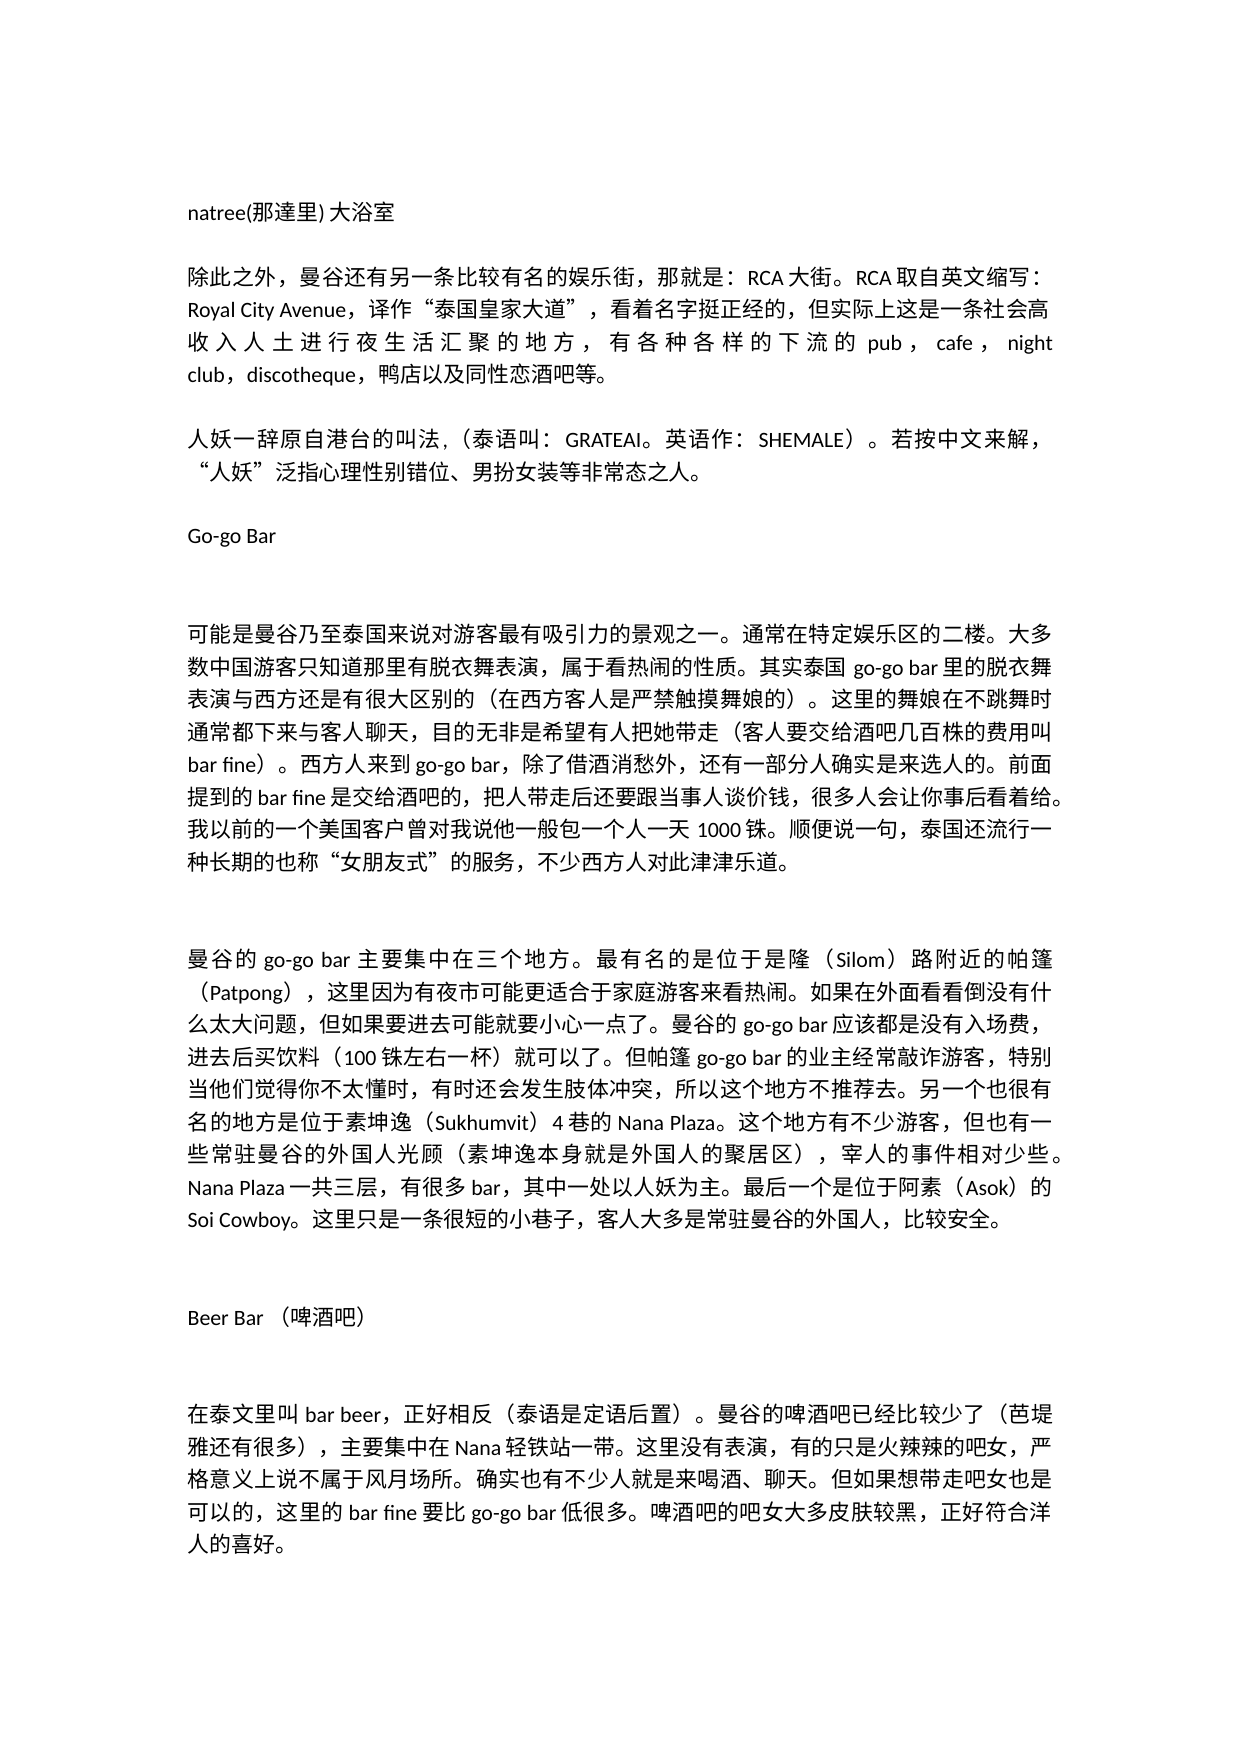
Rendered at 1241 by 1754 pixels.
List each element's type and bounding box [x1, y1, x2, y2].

text [187, 162, 1053, 1559]
